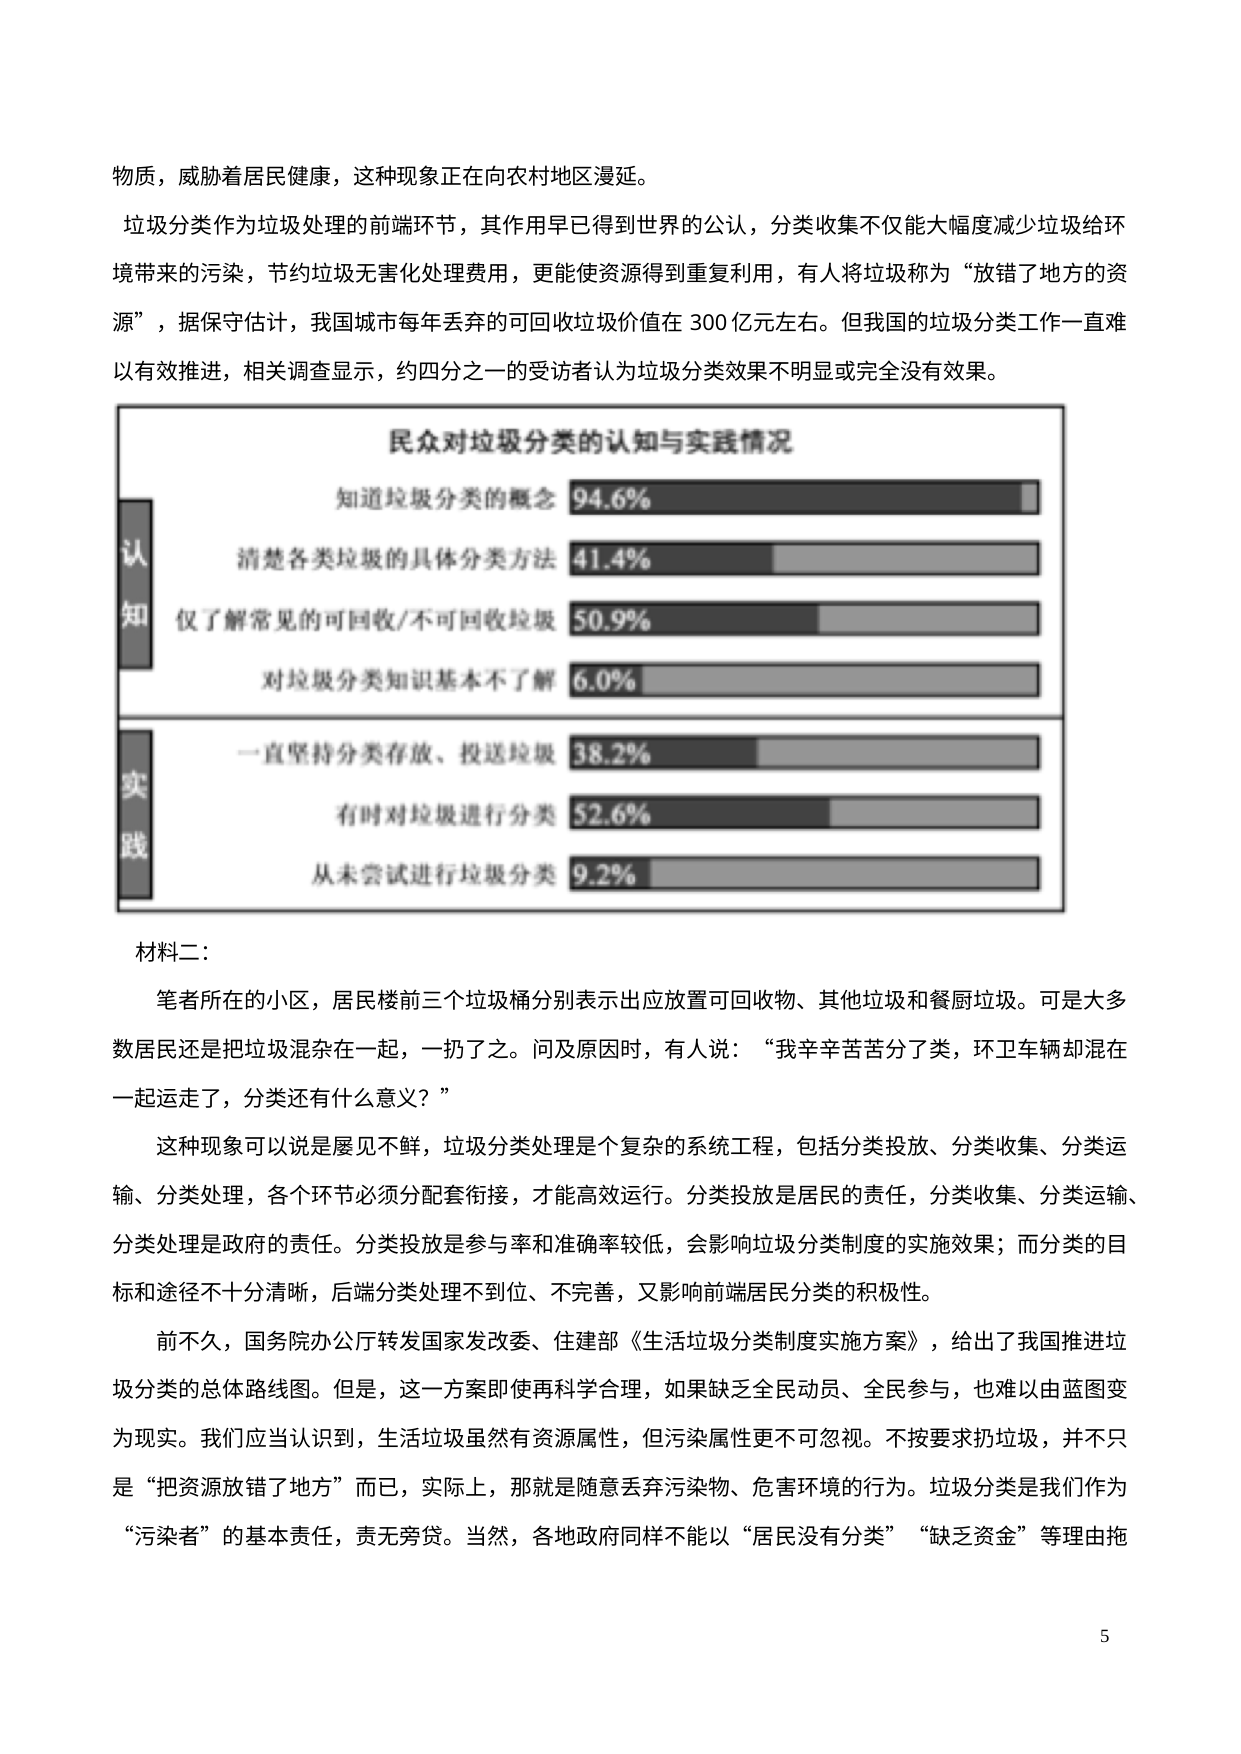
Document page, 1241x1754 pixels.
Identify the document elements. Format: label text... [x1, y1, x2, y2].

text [112, 159, 1128, 191]
text 笔者所在的小区，居民楼前三个垃圾桶分别表示出应放置可回收物、其他垃圾和餐厨垃圾。可是大多数居民还是把垃圾混杂在一起，一扔了之。问及原因时，有人说：“我辛辛苦苦分了类，环卫车辆却混在一起运走了，分类还有什么意义？” [112, 983, 1128, 1113]
text 垃圾分类作为垃圾处理的前端环节，其作用早已得到世界的公认，分类收集不仅能大幅度减少垃圾给环境带来的污染，节约垃圾无害化处理费用，更能使资源得到重复利用，有人将垃圾称为“放错了地方的资源”，据保守估计，我国城市每年丢弃的可回收垃圾价值在300亿元左右。但我国的垃圾分类工作一直难以有效推进，相关调查显示，约四分之一的受访者认为垃圾分类效果不明显或完全没有效果。 [112, 207, 1128, 386]
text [112, 1323, 1128, 1551]
text 这种现象可以说是屡见不鲜，垃圾分类处理是个复杂的系统工程，包括分类投放、分类收集、分类运输、分类处理，各个环节必须分配套衔接，才能高效运行。分类投放是居民的责任，分类收集、分类运输、分类处理是政府的责任。分类投放是参与率和准确率较低，会影响垃圾分类制度的实施效果；而分类的目标和途径不十分清晰，后端分类处理不到位、不完善，又影响前端居民分类的积极性。 [112, 1129, 1128, 1307]
text 材料二： [112, 934, 1128, 967]
picture [112, 401, 1069, 919]
